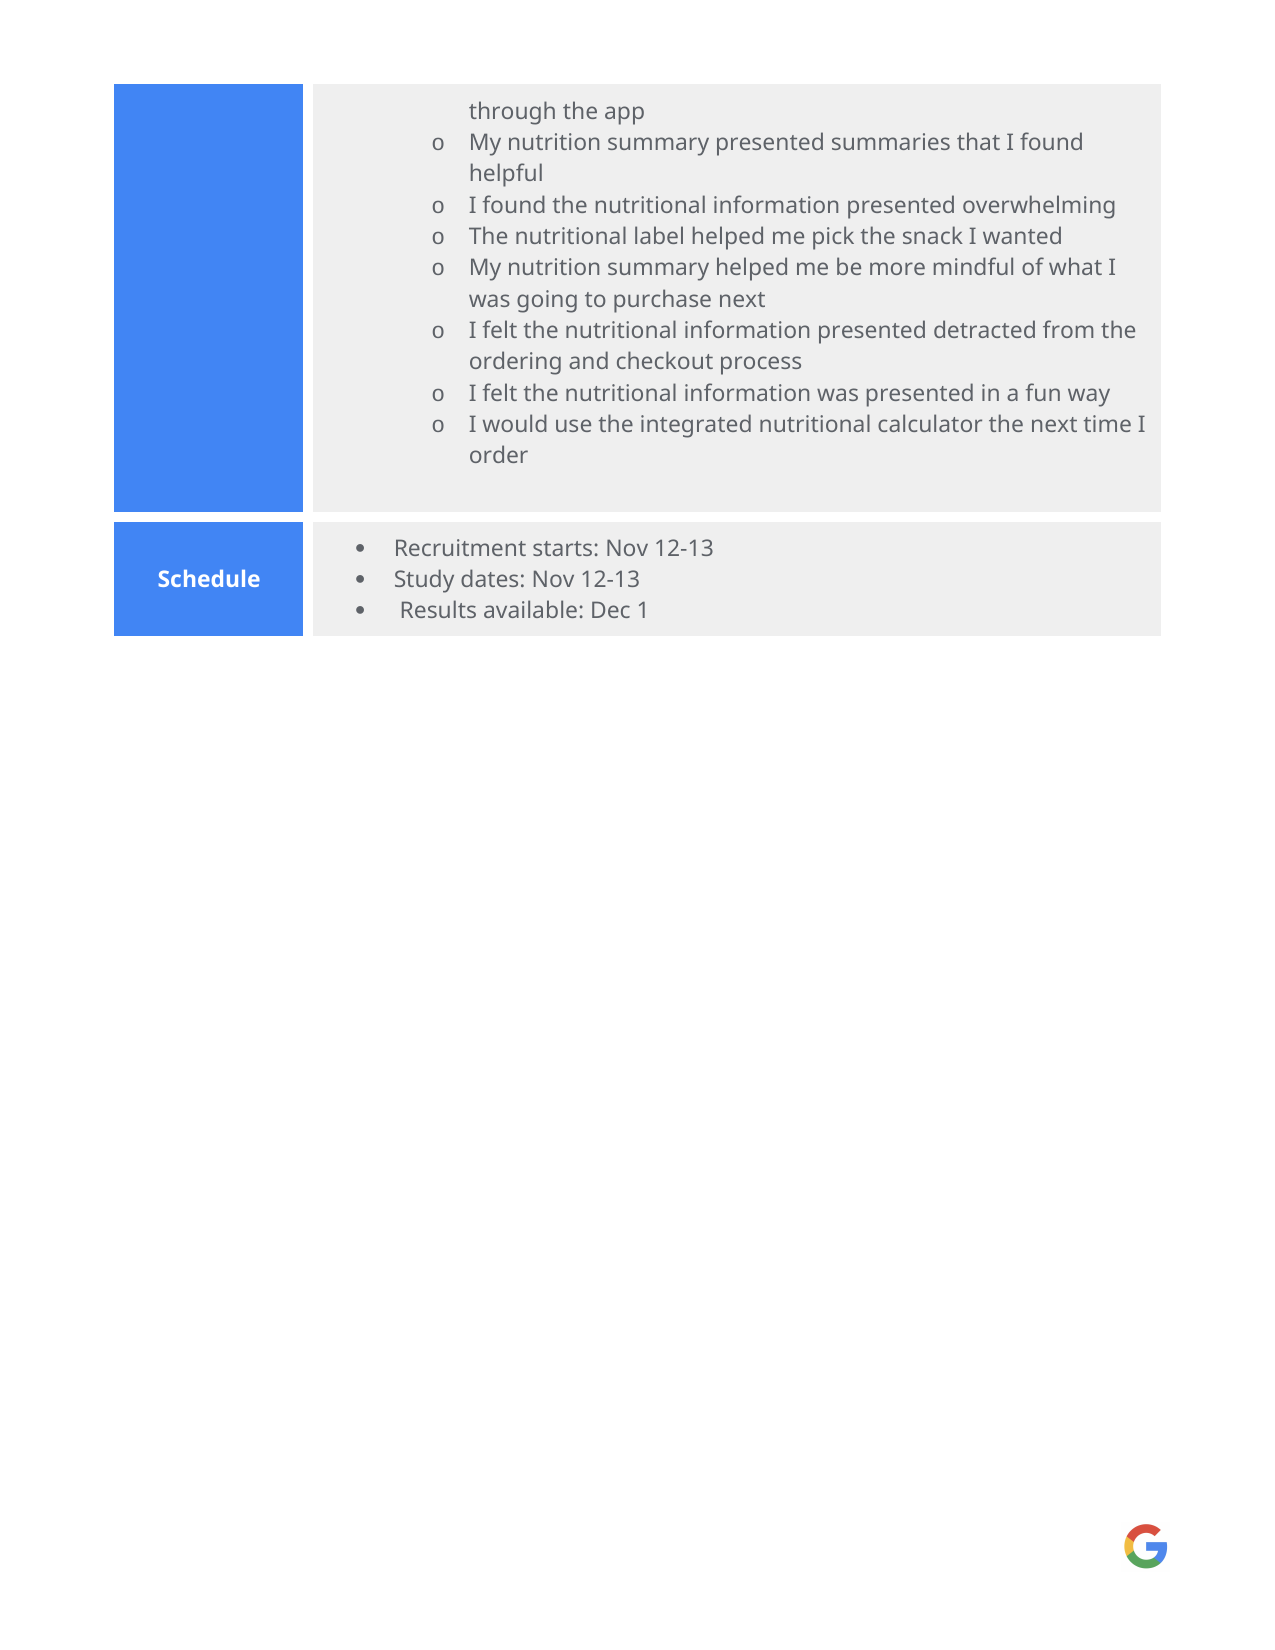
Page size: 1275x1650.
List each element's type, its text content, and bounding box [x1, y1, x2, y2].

picture [1121, 1522, 1171, 1572]
table_cell Schedule [114, 522, 303, 636]
table_cell Script [114, 84, 303, 512]
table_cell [313, 84, 1161, 512]
table_cell Recruitment starts: Nov 12-13 Study dates: Nov 12-13 Results available: Dec 1 [313, 522, 1161, 636]
